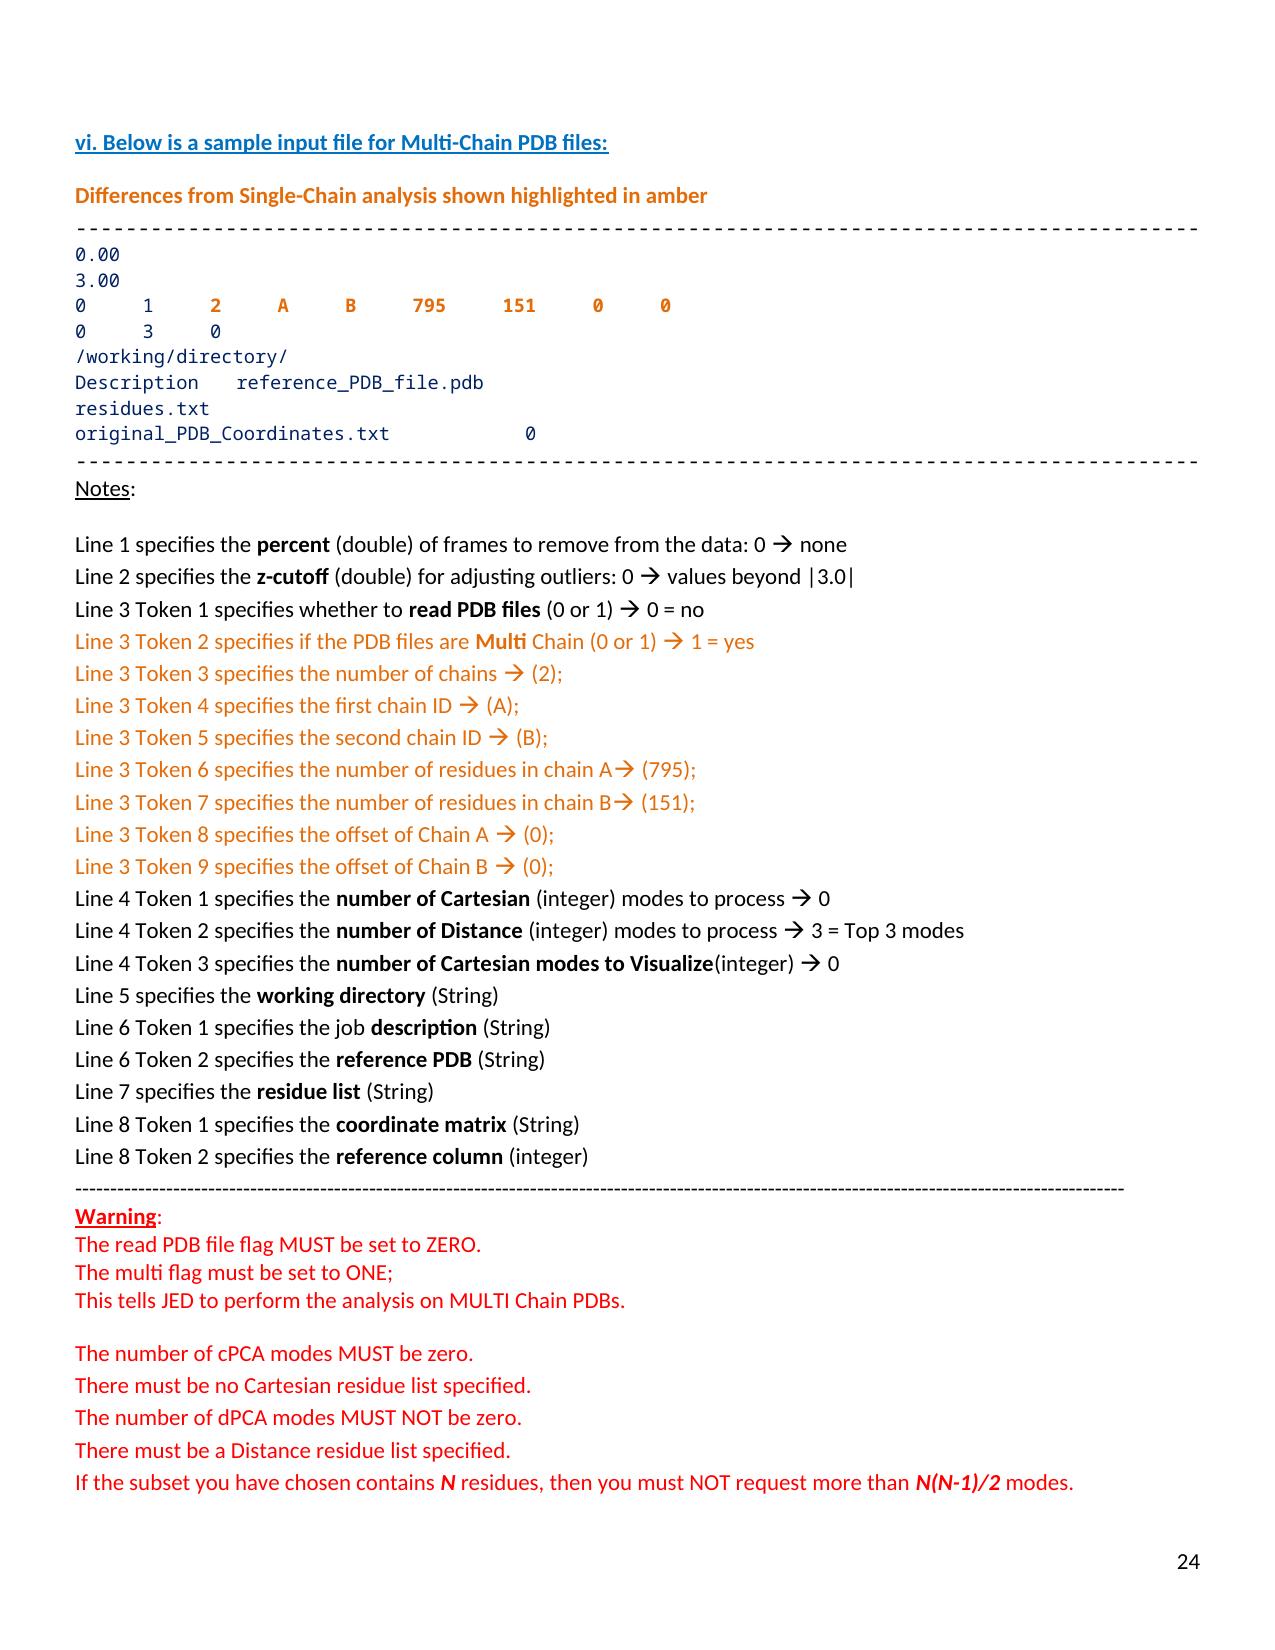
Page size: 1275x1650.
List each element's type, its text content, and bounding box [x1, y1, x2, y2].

text If the subset you have chosen contains N residues, then you must NOT request more than N(N-1)/2 modes. [75, 1468, 1200, 1496]
text Warning: [75, 1202, 1200, 1230]
text Line 1 specifies the percent (double) of frames to remove from the data: 0 none [75, 530, 1200, 558]
text Differences from Single-Chain analysis shown highlighted in amber [75, 181, 1200, 209]
text Line 7 specifies the residue list (String) [75, 1077, 1200, 1106]
text ------------------------------------------------------------------------------------------ [75, 446, 1200, 474]
text Line 5 specifies the working directory (String) [75, 981, 1200, 1009]
text Line 3 Token 2 specifies if the PDB files are Multi Chain (0 or 1) 1 = yes [75, 627, 1200, 655]
text Line 6 Token 1 specifies the job description (String) [75, 1013, 1200, 1041]
text The multi flag must be set to ONE; [75, 1258, 1200, 1286]
text Line 8 Token 2 specifies the reference column (integer) [75, 1142, 1200, 1170]
text Line 8 Token 1 specifies the coordinate matrix (String) [75, 1110, 1200, 1138]
text residues.txt [75, 395, 1200, 420]
text Line 6 Token 2 specifies the reference PDB (String) [75, 1045, 1200, 1073]
text There must be a Distance residue list specified. [75, 1436, 1200, 1464]
text Line 4 Token 2 specifies the number of Distance (integer) modes to process 3 = Top 3 modes [75, 917, 1200, 944]
text vi. Below is a sample input file for Multi-Chain PDB files: [75, 128, 1200, 156]
text Line 3 Token 3 specifies the number of chains (2); [75, 659, 1200, 687]
text The number of cPCA modes MUST be zero. [75, 1339, 1200, 1367]
text Line 3 Token 1 specifies whether to read PDB files (0 or 1) 0 = no [75, 595, 1200, 623]
text ------------------------------------------------------------------------------------------------------------------------------------------------------ [75, 1174, 1200, 1202]
text Line 3 Token 6 specifies the number of residues in chain A (795); [75, 756, 1200, 784]
text Line 3 Token 4 specifies the first chain ID (A); [75, 691, 1200, 719]
text There must be no Cartesian residue list specified. [75, 1371, 1200, 1399]
text 0.00 [75, 242, 1200, 267]
text /working/directory/ [75, 344, 1200, 369]
text Line 3 Token 7 specifies the number of residues in chain B (151); [75, 788, 1200, 816]
text 3.00 [75, 267, 1200, 293]
text Notes: [75, 474, 1200, 502]
text Line 3 Token 8 specifies the offset of Chain A (0); [75, 820, 1200, 848]
text Line 2 specifies the z-cutoff (double) for adjusting outliers: 0 values beyond |3.0| [75, 562, 1200, 591]
text The read PDB file flag MUST be set to ZERO. [75, 1230, 1200, 1258]
text ------------------------------------------------------------------------------------------ [75, 213, 1200, 242]
text Line 3 Token 9 specifies the offset of Chain B (0); [75, 852, 1200, 880]
text Line 3 Token 5 specifies the second chain ID (B); [75, 723, 1200, 751]
text 0 1 2 A B 795 151 0 0 [75, 293, 1200, 318]
text The number of dPCA modes MUST NOT be zero. [75, 1403, 1200, 1432]
text original_PDB_Coordinates.txt 0 [75, 420, 1200, 446]
text Description reference_PDB_file.pdb [75, 369, 1200, 395]
text Line 4 Token 1 specifies the number of Cartesian (integer) modes to process 0 [75, 884, 1200, 912]
text This tells JED to perform the analysis on MULTI Chain PDBs. [75, 1286, 1200, 1314]
text 0 3 0 [75, 318, 1200, 344]
text Line 4 Token 3 specifies the number of Cartesian modes to Visualize(integer) 0 [75, 949, 1200, 977]
